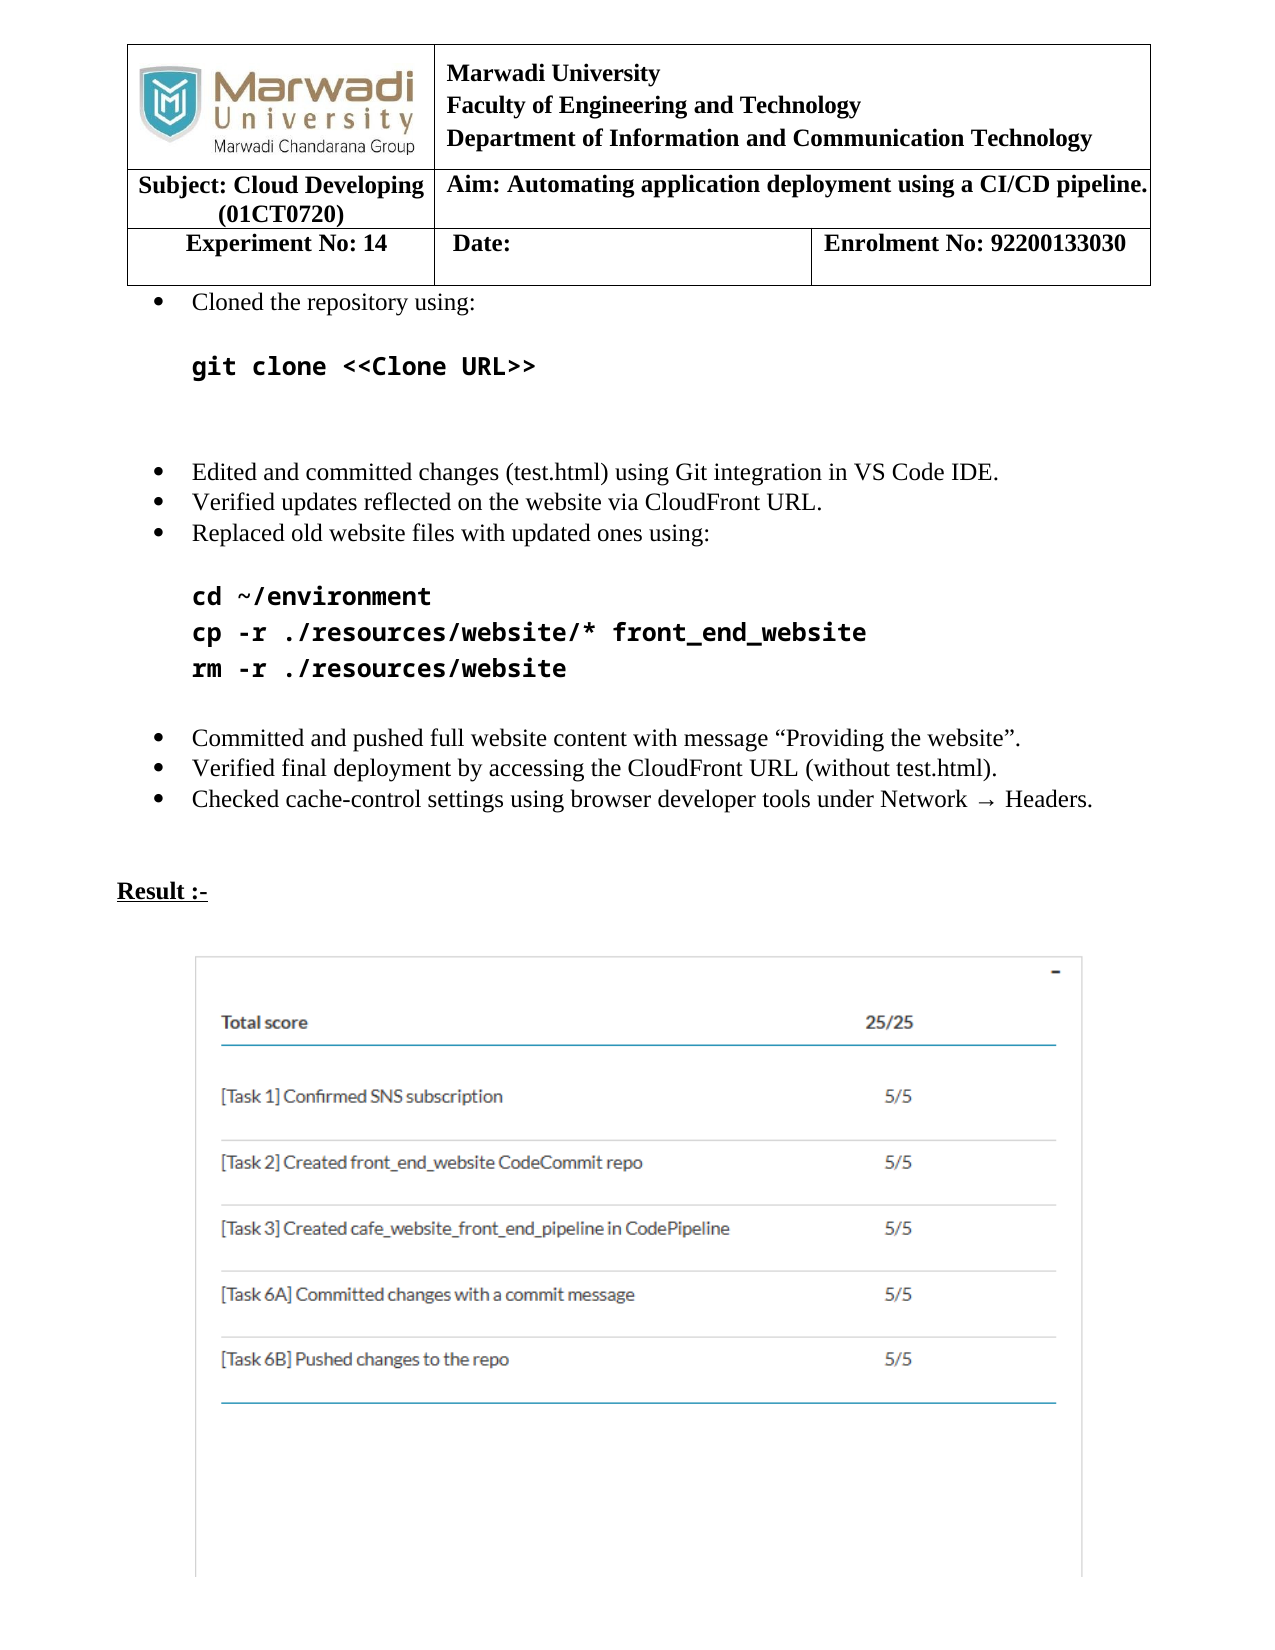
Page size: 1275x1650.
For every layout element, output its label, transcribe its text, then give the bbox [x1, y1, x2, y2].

text git clone <<Clone URL>> [117, 349, 1162, 383]
text cd ~/environment [192, 579, 1162, 613]
picture [195, 951, 1084, 1577]
text Result :- [117, 876, 1162, 905]
list Edited and committed changes (test.html) using Git integration in VS Code IDE. [154, 457, 1162, 485]
list Checked cache-control settings using browser developer tools under Network → Headers. [154, 784, 1162, 813]
list Replaced old website files with updated ones using: [154, 518, 1162, 547]
list Verified updates reflected on the website via CloudFront URL. [154, 487, 1162, 516]
text cp -r ./resources/website/* front_end_website [192, 615, 1162, 649]
list Verified final deployment by accessing the CloudFront URL (without test.html). [154, 753, 1162, 782]
text rm -r ./resources/website [192, 651, 1162, 685]
list Committed and pushed full website content with message “Providing the website”. [154, 723, 1162, 752]
picture [139, 63, 415, 155]
list Cloned the repository using: [154, 287, 1162, 316]
